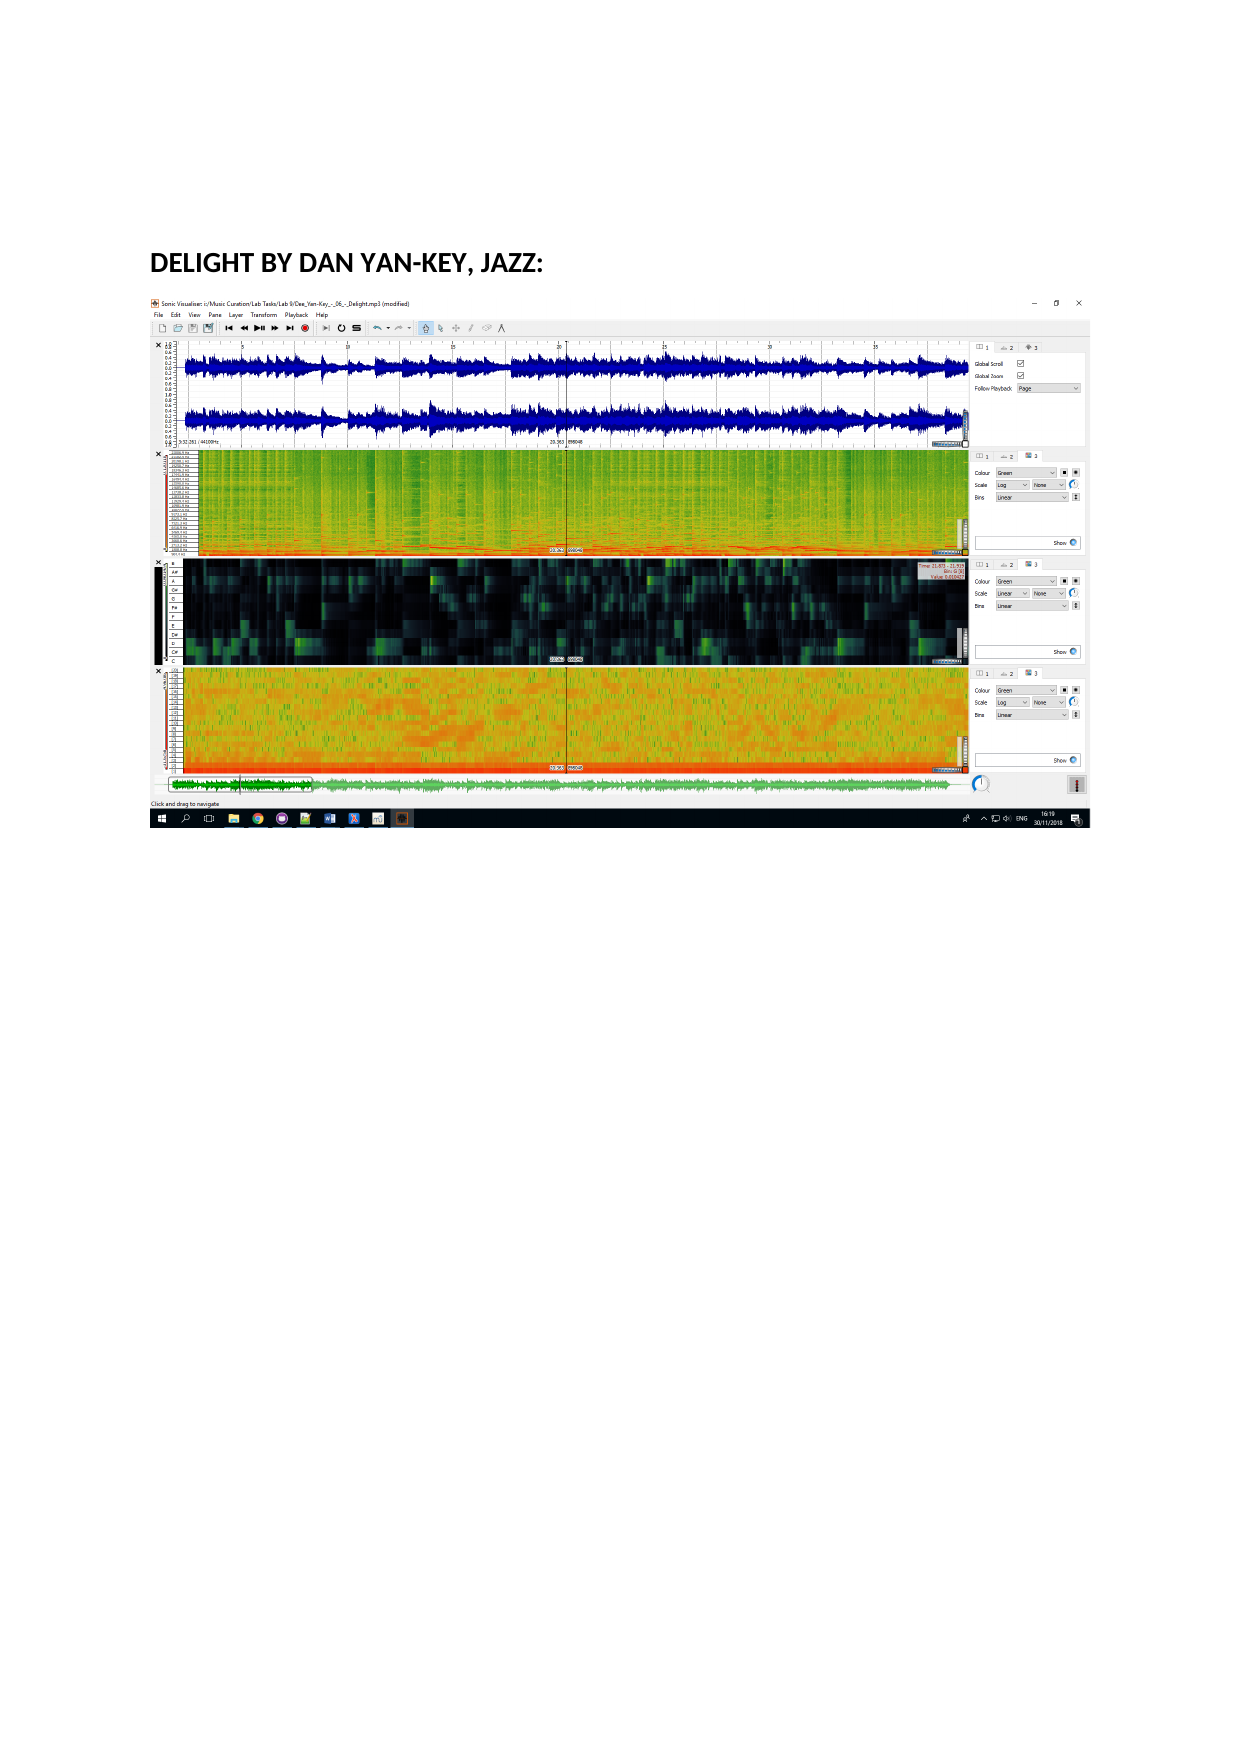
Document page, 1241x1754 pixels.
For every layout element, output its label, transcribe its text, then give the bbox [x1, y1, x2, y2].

picture [150, 298, 1091, 828]
text DELIGHT BY DAN YAN-KEY, JAZZ: [150, 244, 1090, 279]
